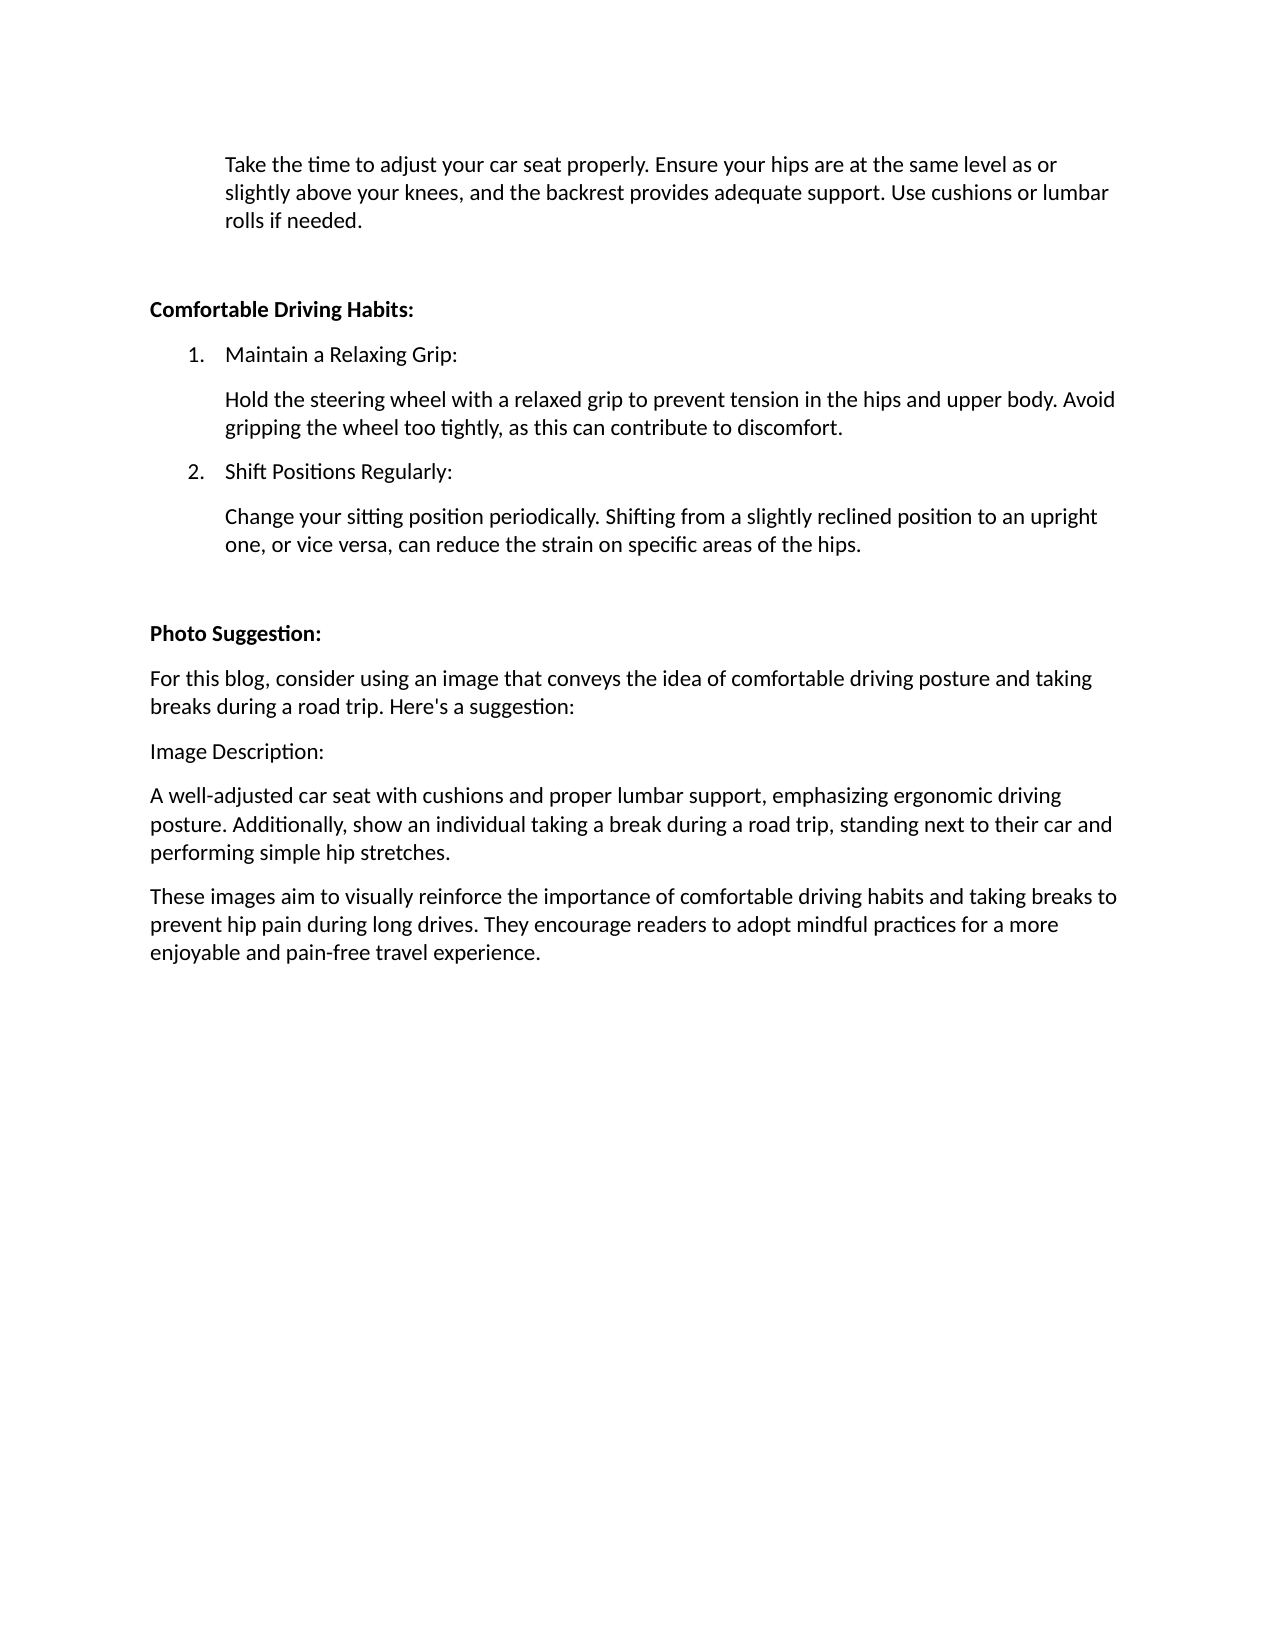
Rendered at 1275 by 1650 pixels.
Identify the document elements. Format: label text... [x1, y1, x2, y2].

text Change your sitting position periodically. Shifting from a slightly reclined position to an upright one, or vice versa, can reduce the strain on specific areas of the hips. [225, 502, 1125, 558]
text A well-adjusted car seat with cushions and proper lumbar support, emphasizing ergonomic driving posture. Additionally, show an individual taking a break during a road trip, standing next to their car and performing simple hip stretches. [150, 782, 1125, 866]
list Maintain a Relaxing Grip: [187, 340, 1125, 368]
text For this blog, consider using an image that conveys the idea of comfortable driving posture and taking breaks during a road trip. Here's a suggestion: [150, 664, 1125, 720]
text Image Description: [150, 737, 1125, 765]
text Photo Suggestion: [150, 619, 1125, 648]
list Shift Positions Regularly: [187, 457, 1125, 486]
text Take the time to adjust your car seat properly. Ensure your hips are at the same level as or slightly above your knees, and the backrest provides adequate support. Use cushions or lumbar rolls if needed. [225, 150, 1125, 234]
text Comfortable Driving Habits: [150, 295, 1125, 323]
text These images aim to visually reinforce the importance of comfortable driving habits and taking breaks to prevent hip pain during long drives. They encourage readers to adopt mindful practices for a more enjoyable and pain-free travel experience. [150, 882, 1125, 966]
text Hold the steering wheel with a relaxed grip to prevent tension in the hips and upper body. Avoid gripping the wheel too tightly, as this can contribute to discomfort. [225, 385, 1125, 441]
